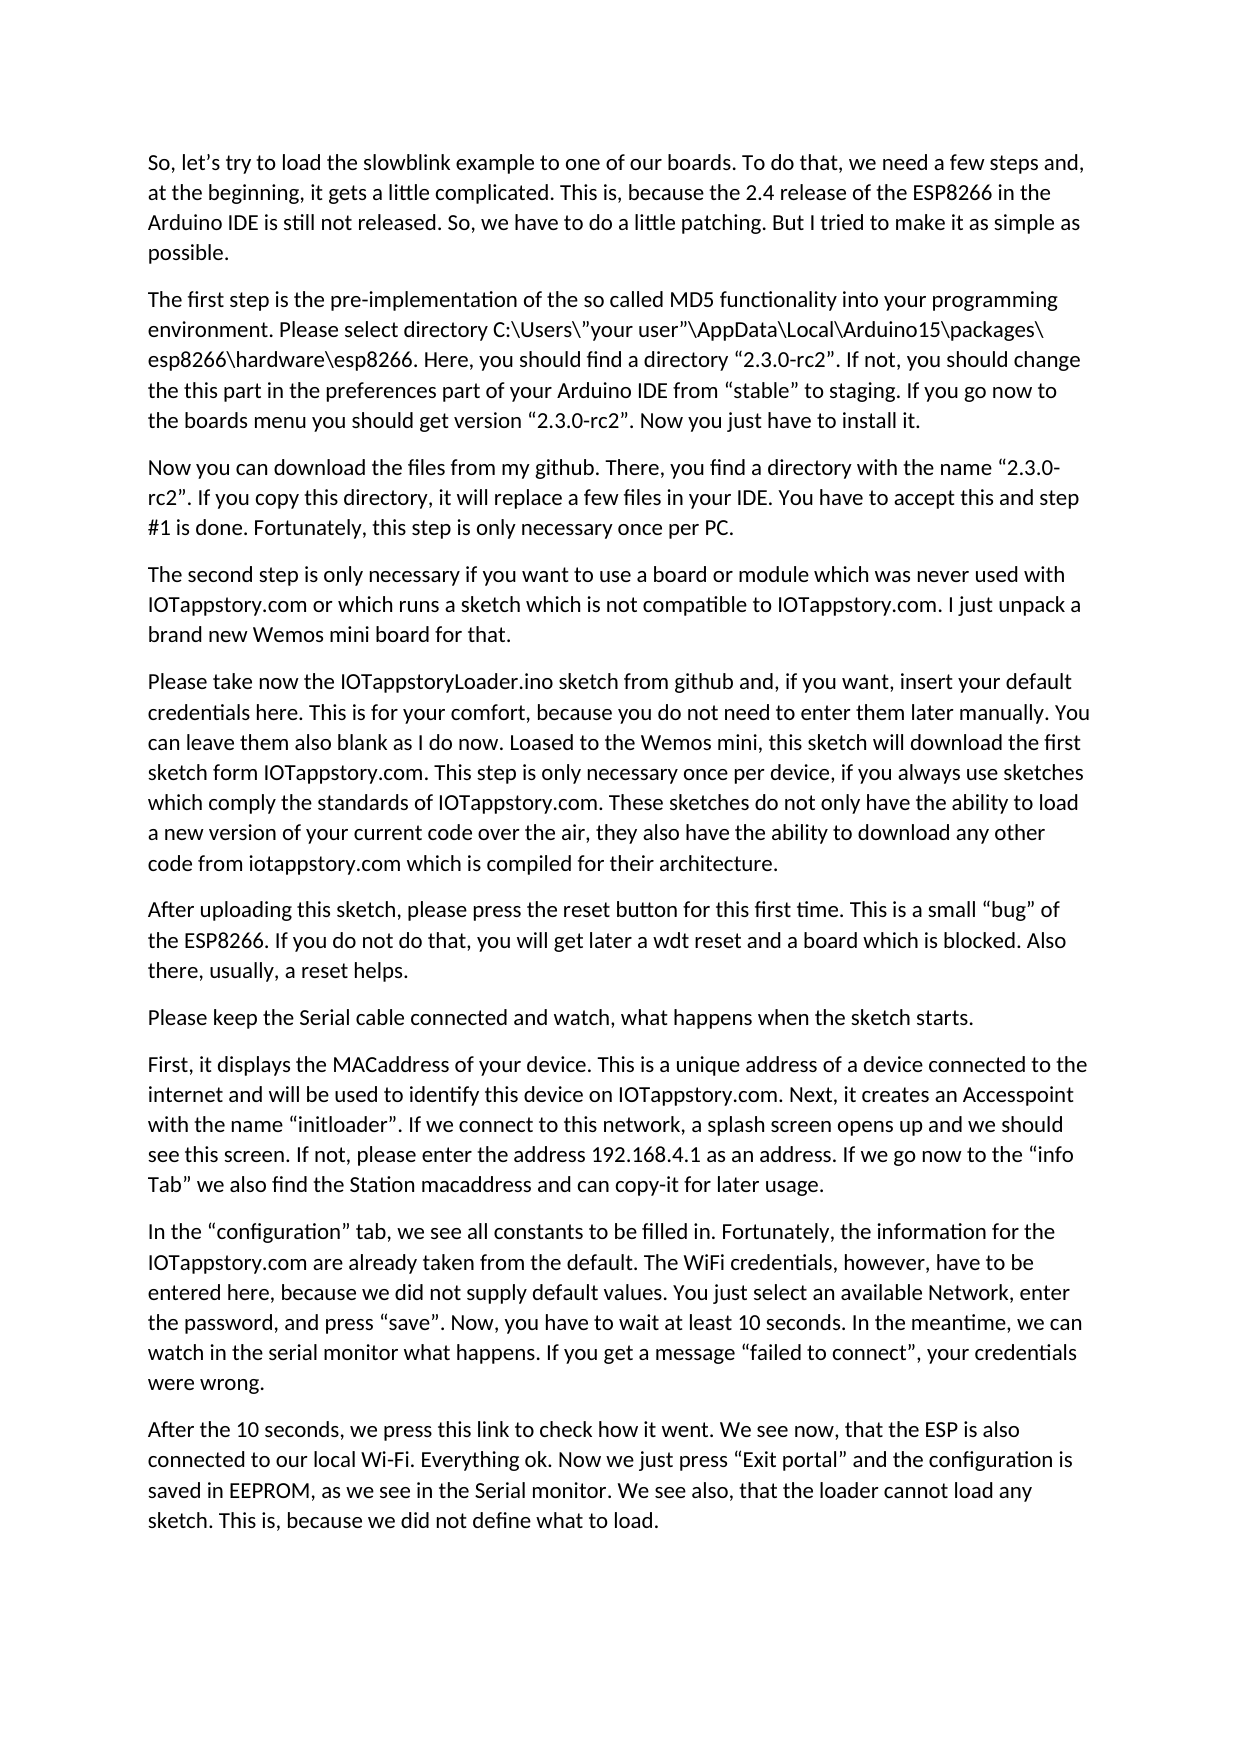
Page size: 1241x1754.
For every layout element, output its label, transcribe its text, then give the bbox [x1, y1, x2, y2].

text So, let’s try to load the slowblink example to one of our boards. To do that, we need a few steps and, at the beginning, it gets a little complicated. This is, because the 2.4 release of the ESP8266 in the Arduino IDE is still not released. So, we have to do a little patching. But I tried to make it as simple as possible. [148, 148, 1093, 266]
text Please take now the IOTappstoryLoader.ino sketch from github and, if you want, insert your default credentials here. This is for your comfort, because you do not need to enter them later manually. You can leave them also blank as I do now. Loased to the Wemos mini, this sketch will download the first sketch form IOTappstory.com. This step is only necessary once per device, if you always use sketches which comply the standards of IOTappstory.com. These sketches do not only have the ability to load a new version of your current code over the air, they also have the ability to download any other code from iotappstory.com which is compiled for their architecture. [148, 667, 1093, 877]
text After the 10 seconds, we press this link to check how it went. We see now, that the ESP is also connected to our local Wi-Fi. Everything ok. Now we just press “Exit portal” and the configuration is saved in EEPROM, as we see in the Serial monitor. We see also, that the loader cannot load any sketch. This is, because we did not define what to load. [148, 1415, 1093, 1534]
text First, it displays the MACaddress of your device. This is a unique address of a device connected to the internet and will be used to identify this device on IOTappstory.com. Next, it creates an Accesspoint with the name “initloader”. If we connect to this network, a splash screen opens up and we should see this screen. If not, please enter the address 192.168.4.1 as an address. If we go now to the “info Tab” we also find the Station macaddress and can copy-it for later usage. [148, 1050, 1093, 1198]
text After uploading this sketch, please press the reset button for this first time. This is a small “bug” of the ESP8266. If you do not do that, you will get later a wdt reset and a board which is blocked. Also there, usually, a reset helps. [148, 896, 1093, 984]
text Now you can download the files from my github. There, you find a directory with the name “2.3.0-rc2”. If you copy this directory, it will replace a few files in your IDE. You have to accept this and step #1 is done. Fortunately, this step is only necessary once per PC. [148, 453, 1093, 541]
text Please keep the Serial cable connected and watch, what happens when the sketch starts. [148, 1003, 1093, 1031]
text In the “configuration” tab, we see all constants to be filled in. Fortunately, the information for the IOTappstory.com are already taken from the default. The WiFi credentials, however, have to be entered here, because we did not supply default values. You just select an available Network, enter the password, and press “save”. Now, you have to wait at least 10 seconds. In the meantime, we can watch in the serial monitor what happens. If you get a message “failed to connect”, your credentials were wrong. [148, 1217, 1093, 1396]
text The second step is only necessary if you want to use a board or module which was never used with IOTappstory.com or which runs a sketch which is not compatible to IOTappstory.com. I just unpack a brand new Wemos mini board for that. [148, 560, 1093, 648]
text The first step is the pre-implementation of the so called MD5 functionality into your programming environment. Please select directory C:\Users\”your user”\AppData\Local\Arduino15\packages\esp8266\hardware\esp8266. Here, you should find a directory “2.3.0-rc2”. If not, you should change the this part in the preferences part of your Arduino IDE from “stable” to staging. If you go now to the boards menu you should get version “2.3.0-rc2”. Now you just have to install it. [148, 285, 1093, 434]
